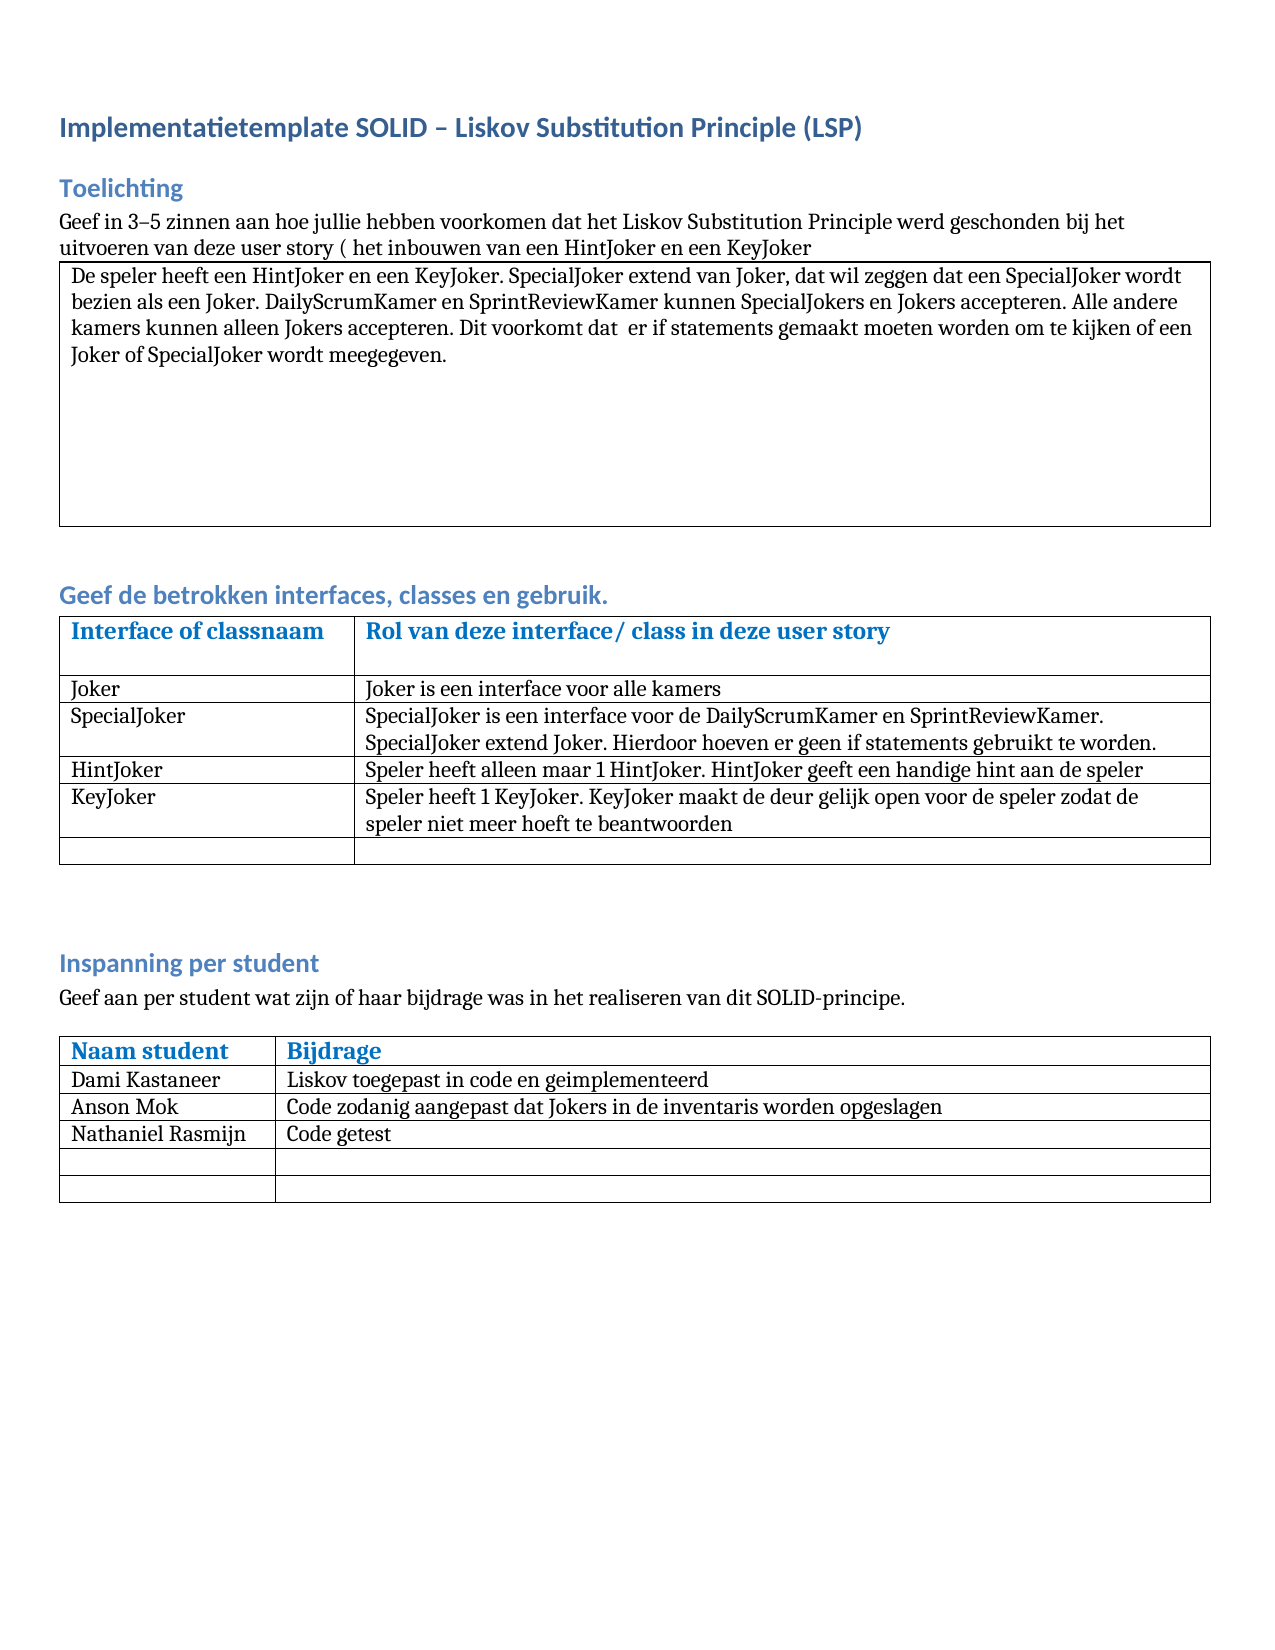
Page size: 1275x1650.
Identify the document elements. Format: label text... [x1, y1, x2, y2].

table_cell Joker is een interface voor alle kamers [355, 676, 1210, 702]
subtitle Implementatietemplate SOLID – Liskov Substitution Principle (LSP) [59, 109, 1216, 145]
table_header Bijdrage [276, 1037, 1210, 1065]
table_cell Anson Mok [60, 1094, 275, 1120]
subtitle Geef de betrokken interfaces, classes en gebruik. [59, 578, 1216, 611]
table_header Rol van deze interface/ class in deze user story [355, 617, 1210, 674]
table_header Interface of classnaam [60, 617, 354, 674]
table_cell [60, 838, 354, 864]
table_cell [276, 1149, 1210, 1175]
table_cell [60, 1149, 275, 1175]
table_cell [276, 1176, 1210, 1202]
text Geef aan per student wat zijn of haar bijdrage was in het realiseren van dit SOLID-principe. [59, 984, 1216, 1011]
table_cell [60, 1176, 275, 1202]
table_cell Joker [60, 676, 354, 702]
table_cell Dami Kastaneer [60, 1066, 275, 1093]
table_cell Speler heeft 1 KeyJoker. KeyJoker maakt de deur gelijk open voor de speler zodat de speler niet meer hoeft te beantwoorden [355, 784, 1210, 837]
subtitle Toelichting [59, 171, 1216, 204]
table_header De speler heeft een HintJoker en een KeyJoker. SpecialJoker extend van Joker, dat wil zeggen dat een SpecialJoker wordt bezien als een Joker. DailyScrumKamer en SprintReviewKamer kunnen SpecialJokers en Jokers accepteren. Alle andere kamers kunnen alleen Jokers accepteren. Dit voorkomt dat er if statements gemaakt moeten worden om te kijken of een Joker of SpecialJoker wordt meegegeven. [60, 263, 1210, 526]
table_cell SpecialJoker is een interface voor de DailyScrumKamer en SprintReviewKamer. SpecialJoker extend Joker. Hierdoor hoeven er geen if statements gebruikt te worden. [355, 703, 1210, 756]
table_cell Code getest [276, 1121, 1210, 1147]
subtitle Inspanning per student [59, 947, 1216, 979]
table_header Naam student [60, 1037, 275, 1065]
table_cell [355, 838, 1210, 864]
text Geef in 3–5 zinnen aan hoe jullie hebben voorkomen dat het Liskov Substitution Principle werd geschonden bij het uitvoeren van deze user story ( het inbouwen van een HintJoker en een KeyJoker [59, 209, 1216, 261]
table_cell KeyJoker [60, 784, 354, 837]
table_cell Code zodanig aangepast dat Jokers in de inventaris worden opgeslagen [276, 1094, 1210, 1120]
table_cell Speler heeft alleen maar 1 HintJoker. HintJoker geeft een handige hint aan de speler [355, 757, 1210, 783]
table_cell SpecialJoker [60, 703, 354, 756]
table_cell HintJoker [60, 757, 354, 783]
table_cell Nathaniel Rasmijn [60, 1121, 275, 1147]
table_cell Liskov toegepast in code en geimplementeerd [276, 1066, 1210, 1093]
